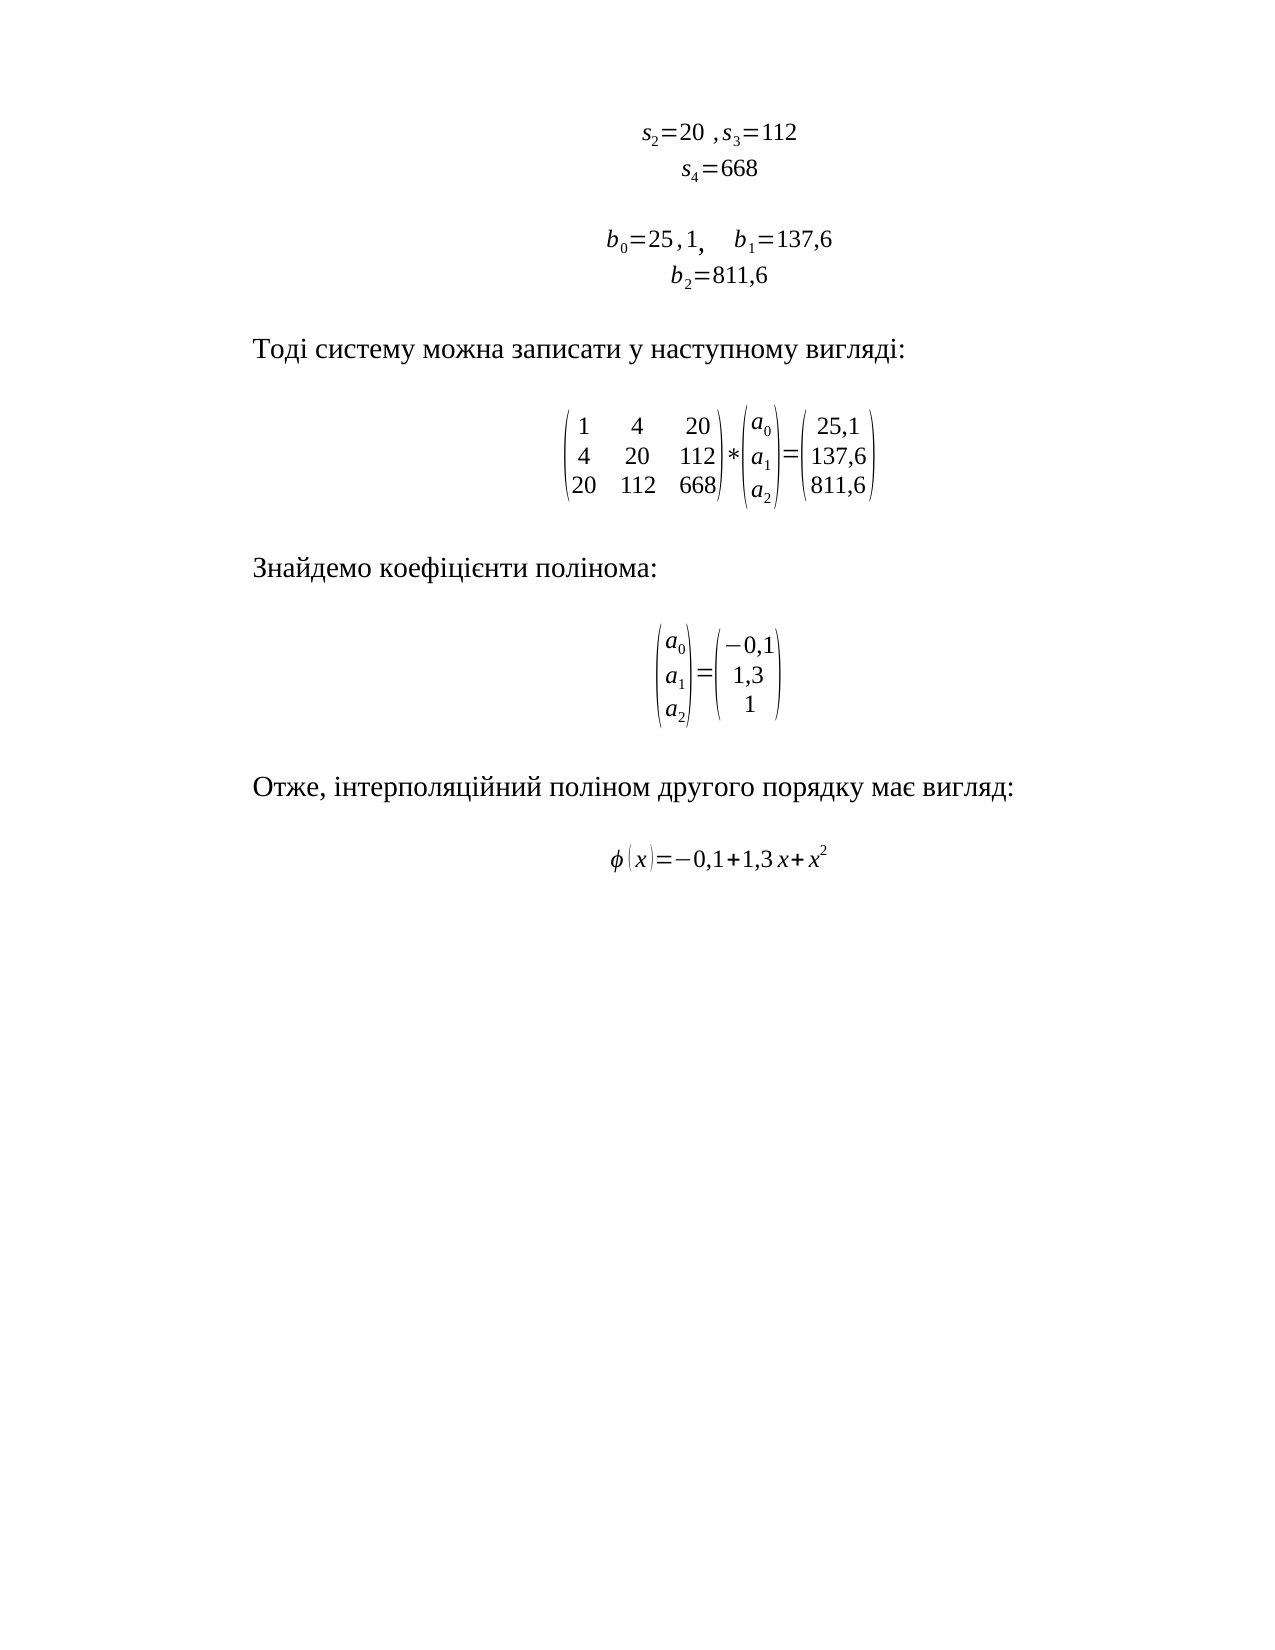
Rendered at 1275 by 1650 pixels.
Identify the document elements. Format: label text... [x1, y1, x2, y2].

list Тоді систему можна записати у наступному вигляді: [252, 331, 1186, 364]
list , [252, 224, 1186, 259]
list Знайдемо коефіцієнти полінома: [252, 550, 1186, 583]
list Отже, інтерполяційний поліном другого порядку має вигляд: [252, 769, 1186, 802]
